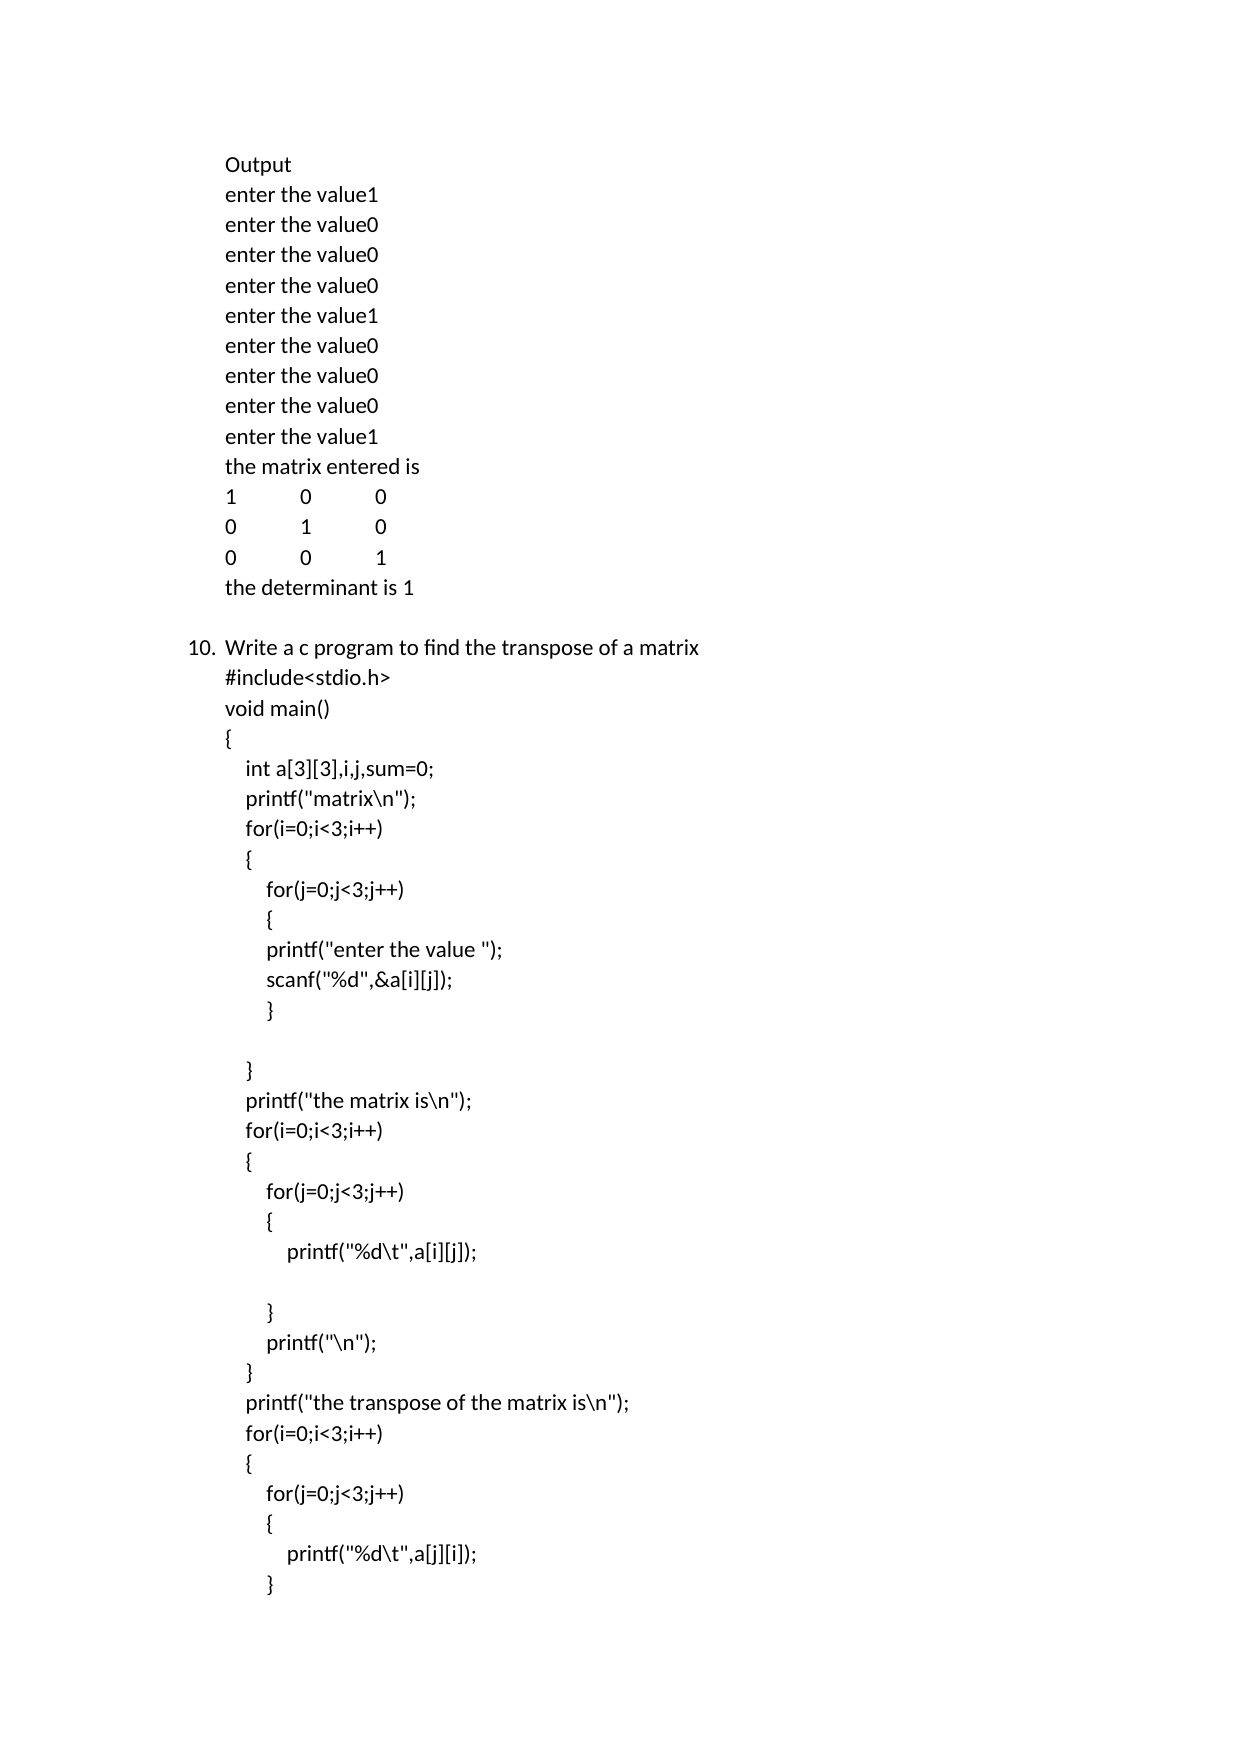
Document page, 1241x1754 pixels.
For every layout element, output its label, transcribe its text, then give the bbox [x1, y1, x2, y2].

list for(i=0;i<3;i++) [225, 1117, 1090, 1145]
list for(i=0;i<3;i++) [225, 1419, 1090, 1447]
list } [225, 1570, 1090, 1598]
list } [225, 1298, 1090, 1326]
list Write a c program to find the transpose of a matrix [187, 633, 1090, 661]
list } [225, 996, 1090, 1024]
list enter the value1 [225, 301, 1090, 329]
list printf("the matrix is\n"); [225, 1086, 1090, 1114]
list { [225, 1509, 1090, 1537]
list enter the value0 [225, 331, 1090, 359]
list #include<stdio.h> [225, 663, 1090, 692]
list { [225, 1449, 1090, 1477]
list { [225, 1147, 1090, 1175]
list } [225, 1358, 1090, 1386]
list { [225, 845, 1090, 873]
list for(i=0;i<3;i++) [225, 814, 1090, 843]
list the matrix entered is [225, 452, 1090, 480]
list enter the value0 [225, 210, 1090, 238]
list 0 0 1 [225, 543, 1090, 571]
list 0 1 0 [225, 512, 1090, 541]
list int a[3][3],i,j,sum=0; [225, 754, 1090, 782]
list enter the value0 [225, 361, 1090, 389]
list 1 0 0 [225, 482, 1090, 510]
list enter the value0 [225, 271, 1090, 299]
list enter the value1 [225, 422, 1090, 450]
list printf("the transpose of the matrix is\n"); [225, 1388, 1090, 1417]
list for(j=0;j<3;j++) [225, 1177, 1090, 1205]
list enter the value0 [225, 241, 1090, 269]
list for(j=0;j<3;j++) [225, 1479, 1090, 1507]
list scanf("%d",&a[i][j]); [225, 966, 1090, 994]
list printf("matrix\n"); [225, 784, 1090, 812]
list void main() [225, 694, 1090, 722]
list printf("enter the value "); [225, 935, 1090, 963]
list { [225, 905, 1090, 933]
list Output [225, 150, 1090, 178]
list } [225, 1056, 1090, 1084]
list enter the value1 [225, 180, 1090, 208]
list the determinant is 1 [225, 573, 1090, 601]
list { [225, 1207, 1090, 1235]
list printf("%d\t",a[i][j]); [225, 1237, 1090, 1266]
list { [225, 724, 1090, 752]
list for(j=0;j<3;j++) [225, 875, 1090, 903]
list enter the value0 [225, 392, 1090, 420]
list printf("%d\t",a[j][i]); [225, 1539, 1090, 1568]
list printf("\n"); [225, 1328, 1090, 1356]
